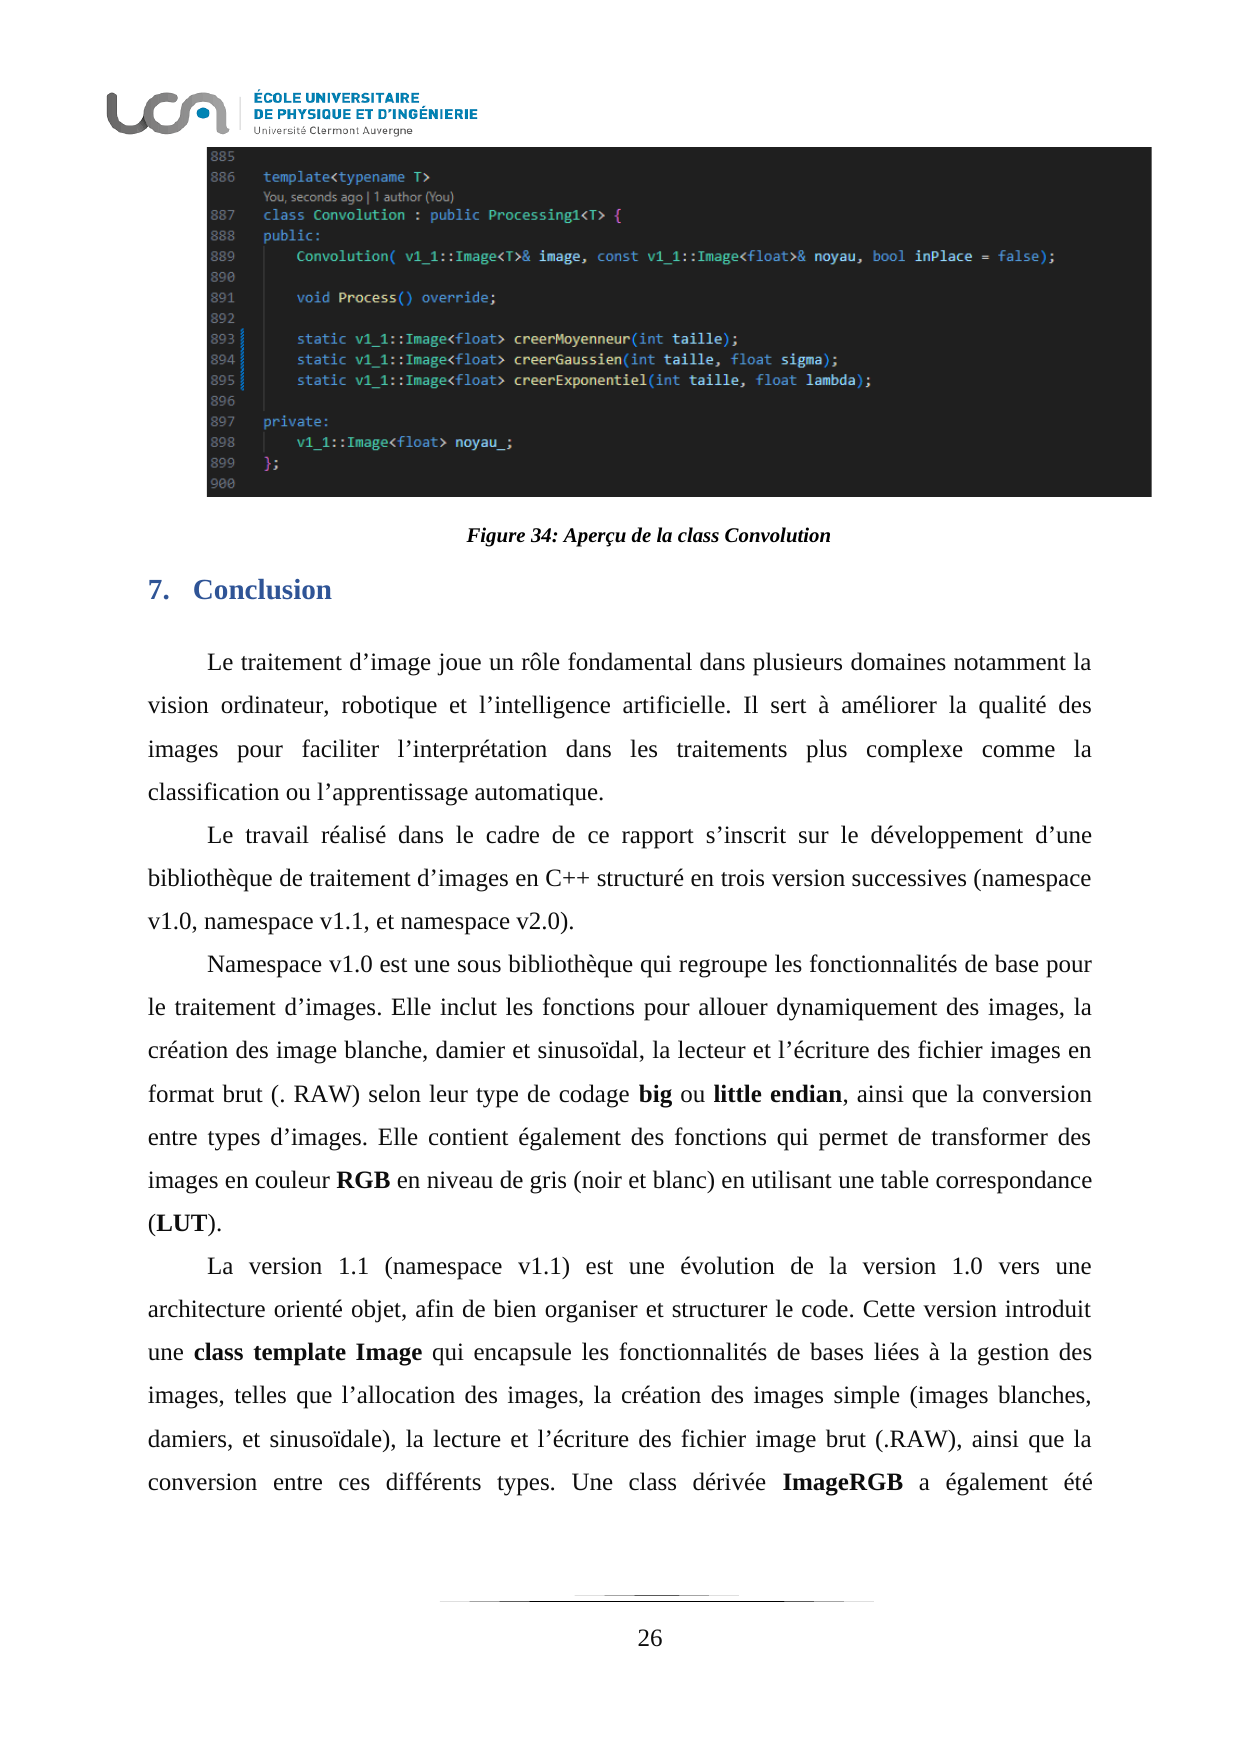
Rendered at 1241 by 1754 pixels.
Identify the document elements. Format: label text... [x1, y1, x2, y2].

text Le travail réalisé dans le cadre de ce rapport s’inscrit sur le développement d’une bibliothèque de traitement d’images en C++ structuré en trois version successives (namespace v1.0, namespace v1.1, et namespace v2.0). [148, 820, 1093, 935]
text Namespace v1.0 est une sous bibliothèque qui regroupe les fonctionnalités de base pour le traitement d’images. Elle inclut les fonctions pour allouer dynamiquement des images, la création des image blanche, damier et sinusoïdal, la lecteur et l’écriture des fichier images en format brut (. RAW) selon leur type de codage big ou little endian, ainsi que la conversion entre types d’images. Elle contient également des fonctions qui permet de transformer des images en couleur RGB en niveau de gris (noir et blanc) en utilisant une table correspondance (LUT). [148, 949, 1093, 1237]
text Le traitement d’image joue un rôle fondamental dans plusieurs domaines notamment la vision ordinateur, robotique et l’intelligence artificielle. Il sert à améliorer la qualité des images pour faciliter l’interprétation dans les traitements plus complexe comme la classification ou l’apprentissage automatique. [148, 647, 1093, 806]
subtitle Conclusion [148, 572, 1093, 606]
picture [206, 147, 1152, 497]
picture [76, 68, 508, 144]
text Figure 34: Aperçu de la class Convolution [148, 523, 1093, 547]
